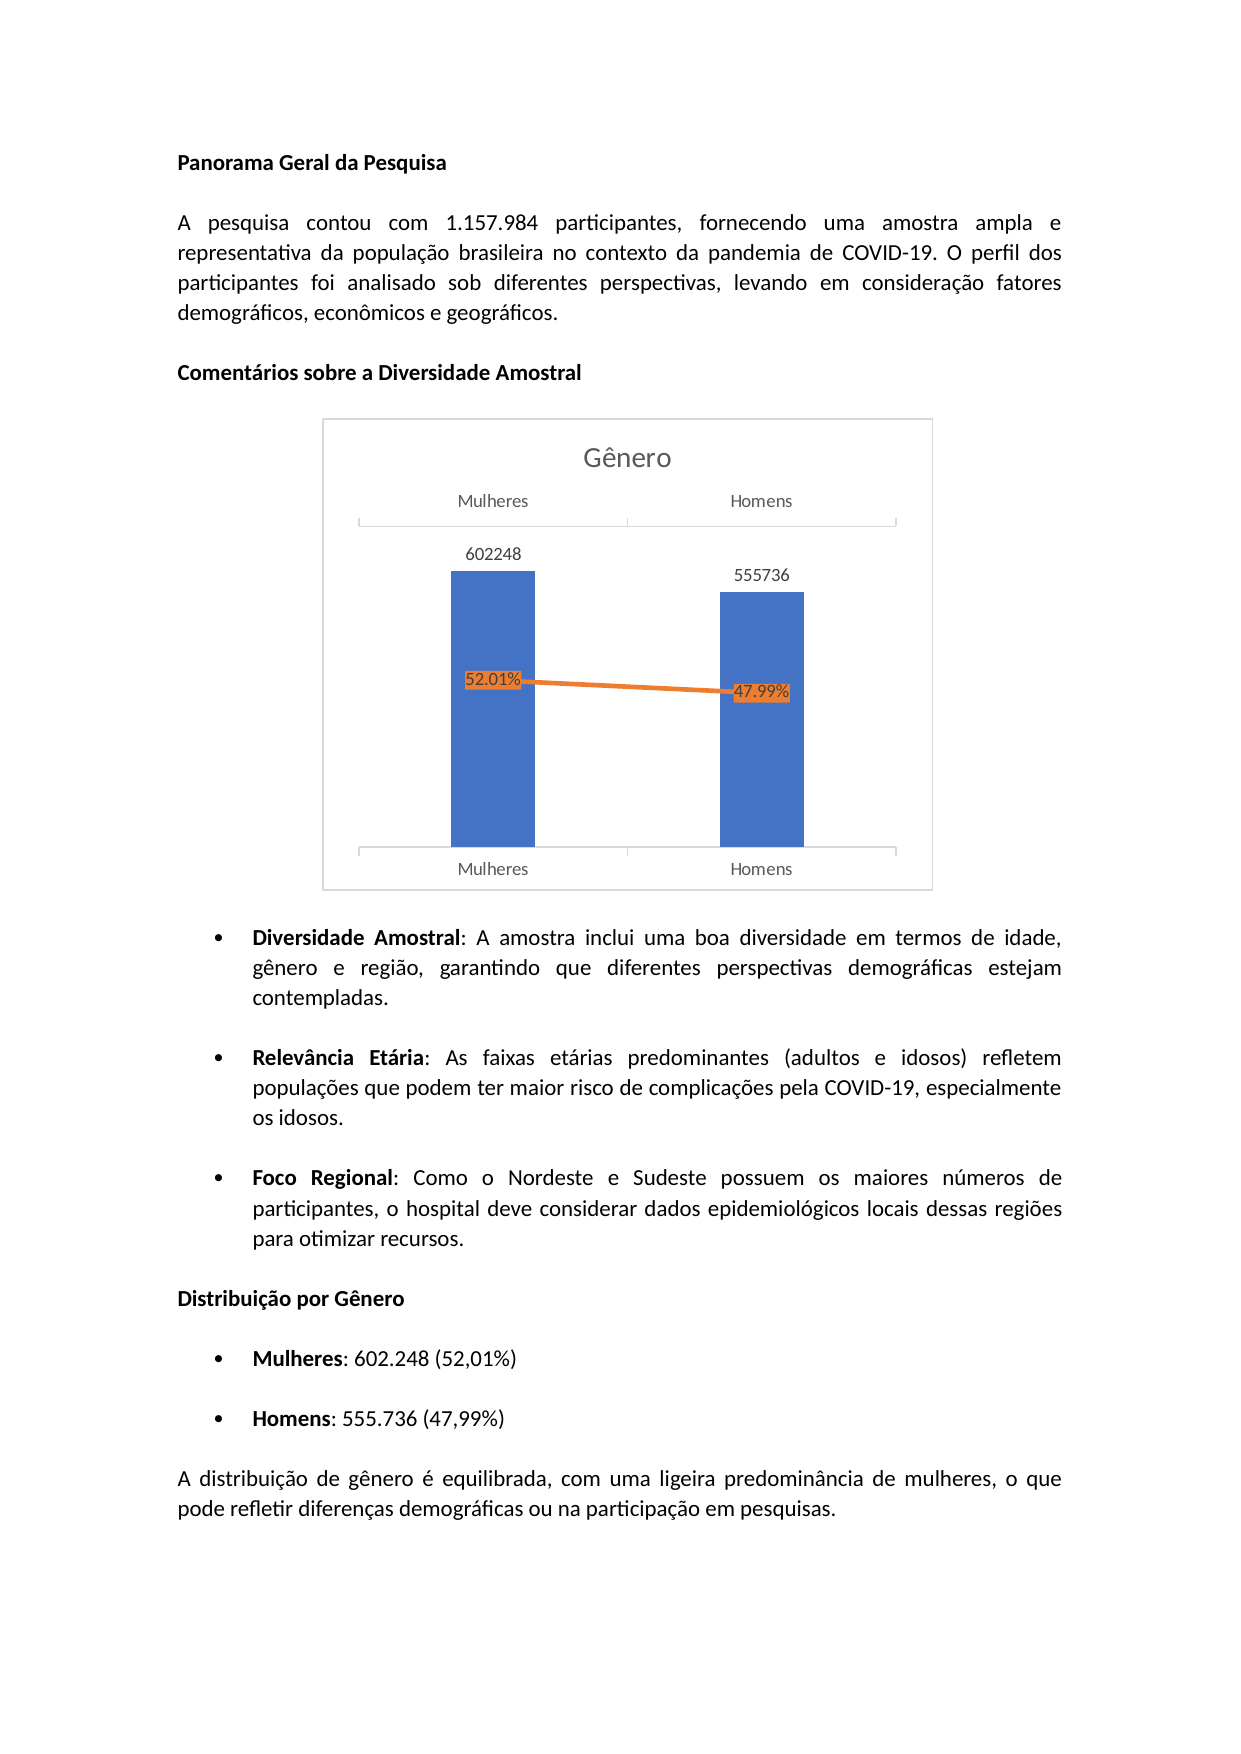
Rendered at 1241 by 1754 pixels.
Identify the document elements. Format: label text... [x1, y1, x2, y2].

list Relevância Etária: As faixas etárias predominantes (adultos e idosos) refletem populações que podem ter maior risco de complicações pela COVID-19, especialmente os idosos. [215, 1043, 1063, 1132]
text A pesquisa contou com 1.157.984 participantes, fornecendo uma amostra ampla e representativa da população brasileira no contexto da pandemia de COVID-19. O perfil dos participantes foi analisado sob diferentes perspectivas, levando em consideração fatores demográficos, econômicos e geográficos. [177, 208, 1063, 326]
list Foco Regional: Como o Nordeste e Sudeste possuem os maiores números de participantes, o hospital deve considerar dados epidemiológicos locais dessas regiões para otimizar recursos. [215, 1163, 1063, 1252]
text Comentários sobre a Diversidade Amostral [177, 358, 1063, 386]
text Panorama Geral da Pesquisa [177, 148, 1063, 176]
list Diversidade Amostral: A amostra inclui uma boa diversidade em termos de idade, gênero e região, garantindo que diferentes perspectivas demográficas estejam contempladas. [215, 923, 1063, 1011]
text Distribuição por Gênero [177, 1284, 1063, 1312]
list Mulheres: 602.248 (52,01%) [215, 1344, 1063, 1372]
list Homens: 555.736 (47,99%) [215, 1404, 1063, 1432]
text A distribuição de gênero é equilibrada, com uma ligeira predominância de mulheres, o que pode refletir diferenças demográficas ou na participação em pesquisas. [177, 1464, 1063, 1522]
